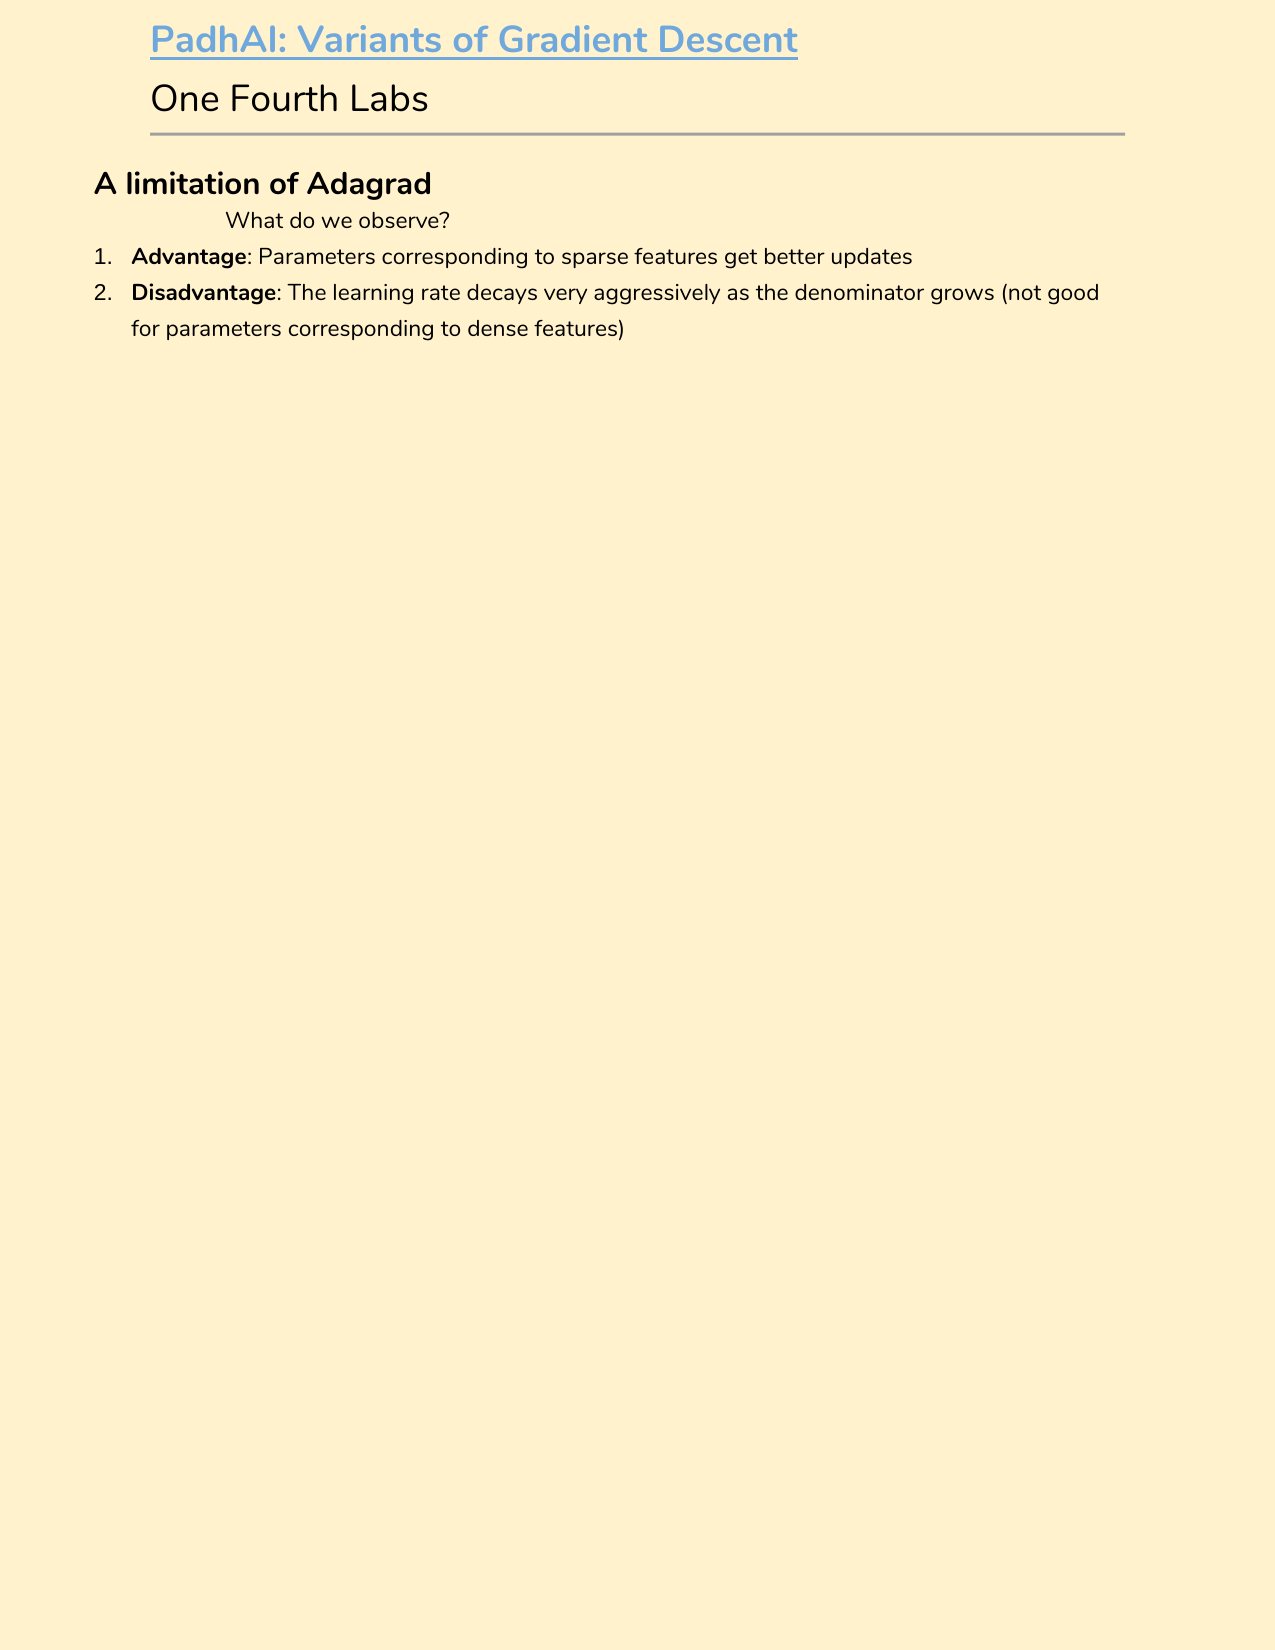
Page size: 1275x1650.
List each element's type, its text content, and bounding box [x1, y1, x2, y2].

text What do we observe? [225, 205, 1125, 237]
list Disadvantage: The learning rate decays very aggressively as the denominator grows (not good for parameters corresponding to dense features) [94, 277, 1125, 344]
subtitle A limitation of Adagrad [94, 163, 1125, 205]
list Advantage: Parameters corresponding to sparse features get better updates [94, 241, 1125, 272]
